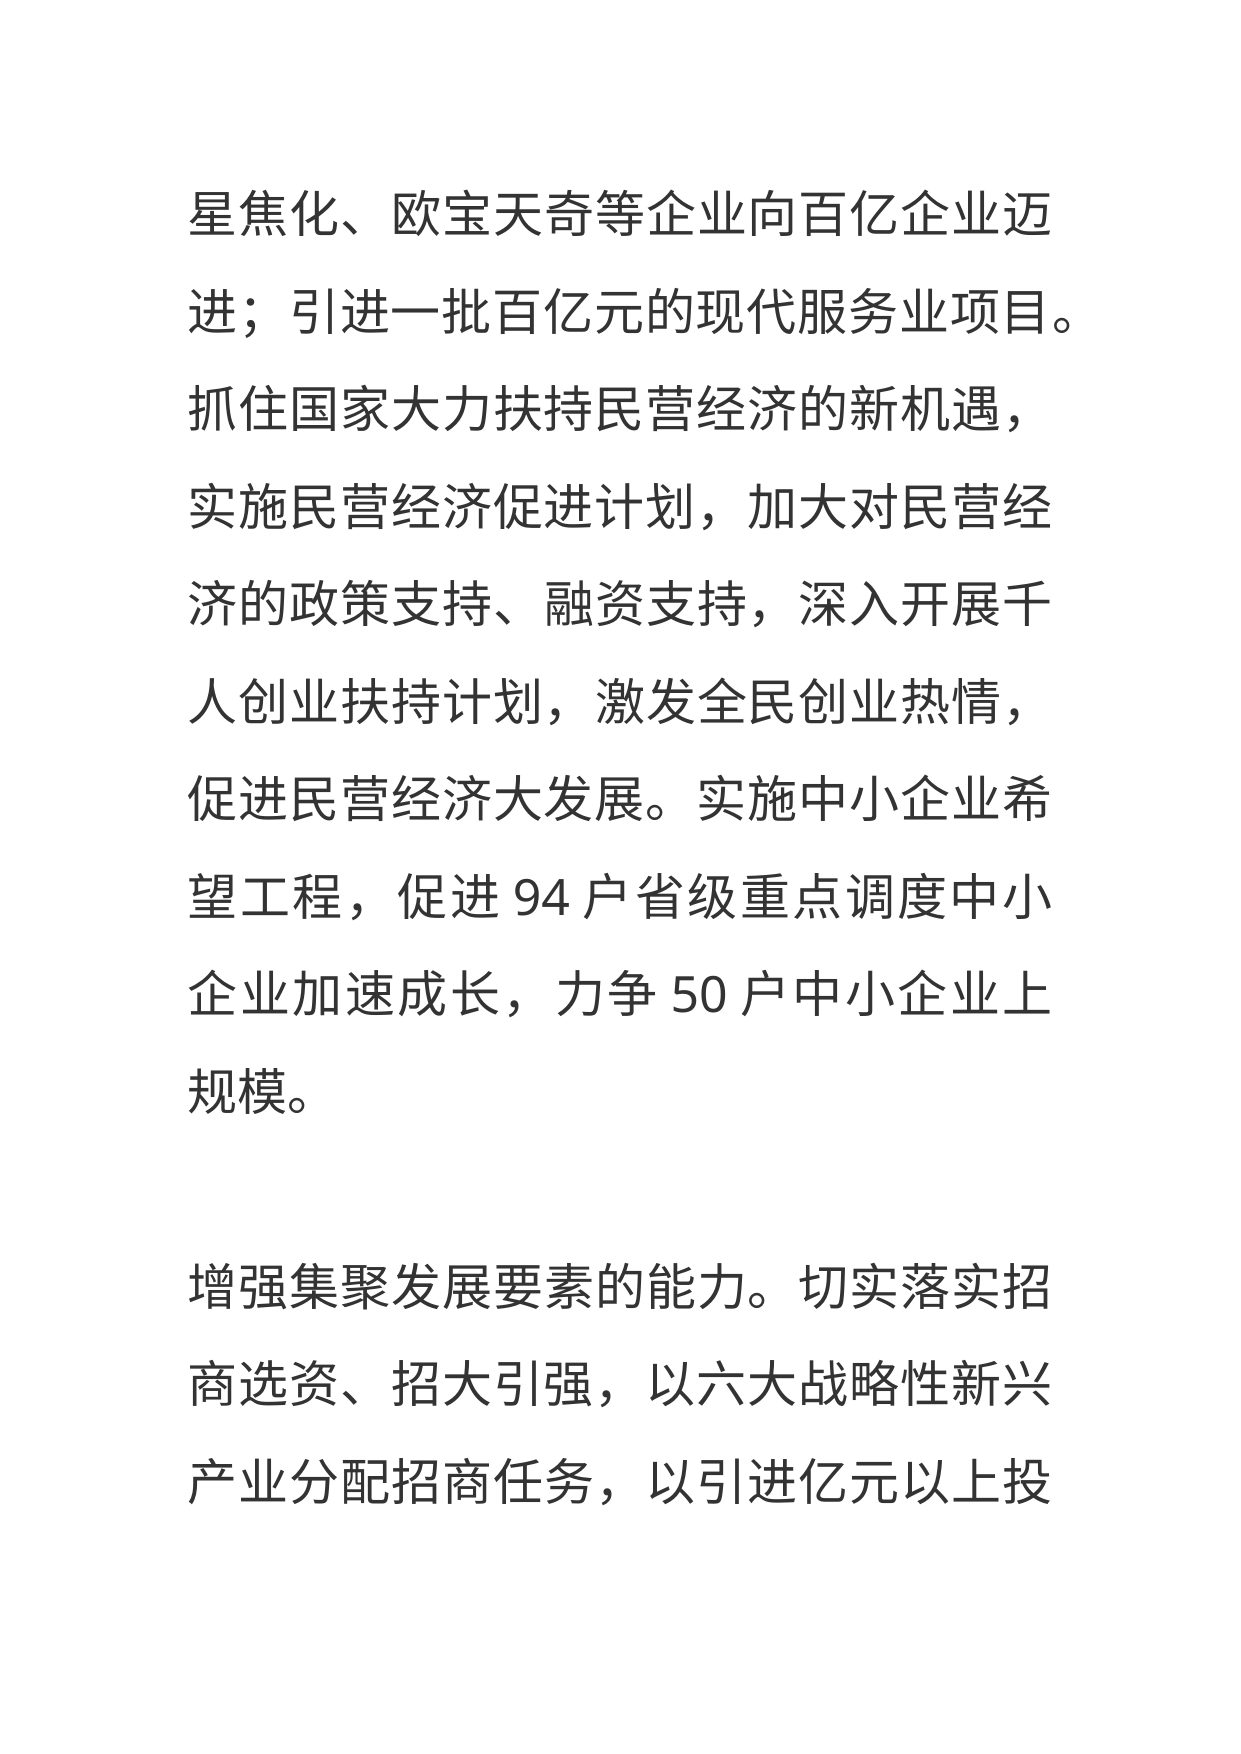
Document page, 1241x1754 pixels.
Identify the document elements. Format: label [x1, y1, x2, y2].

text [187, 162, 1053, 1527]
